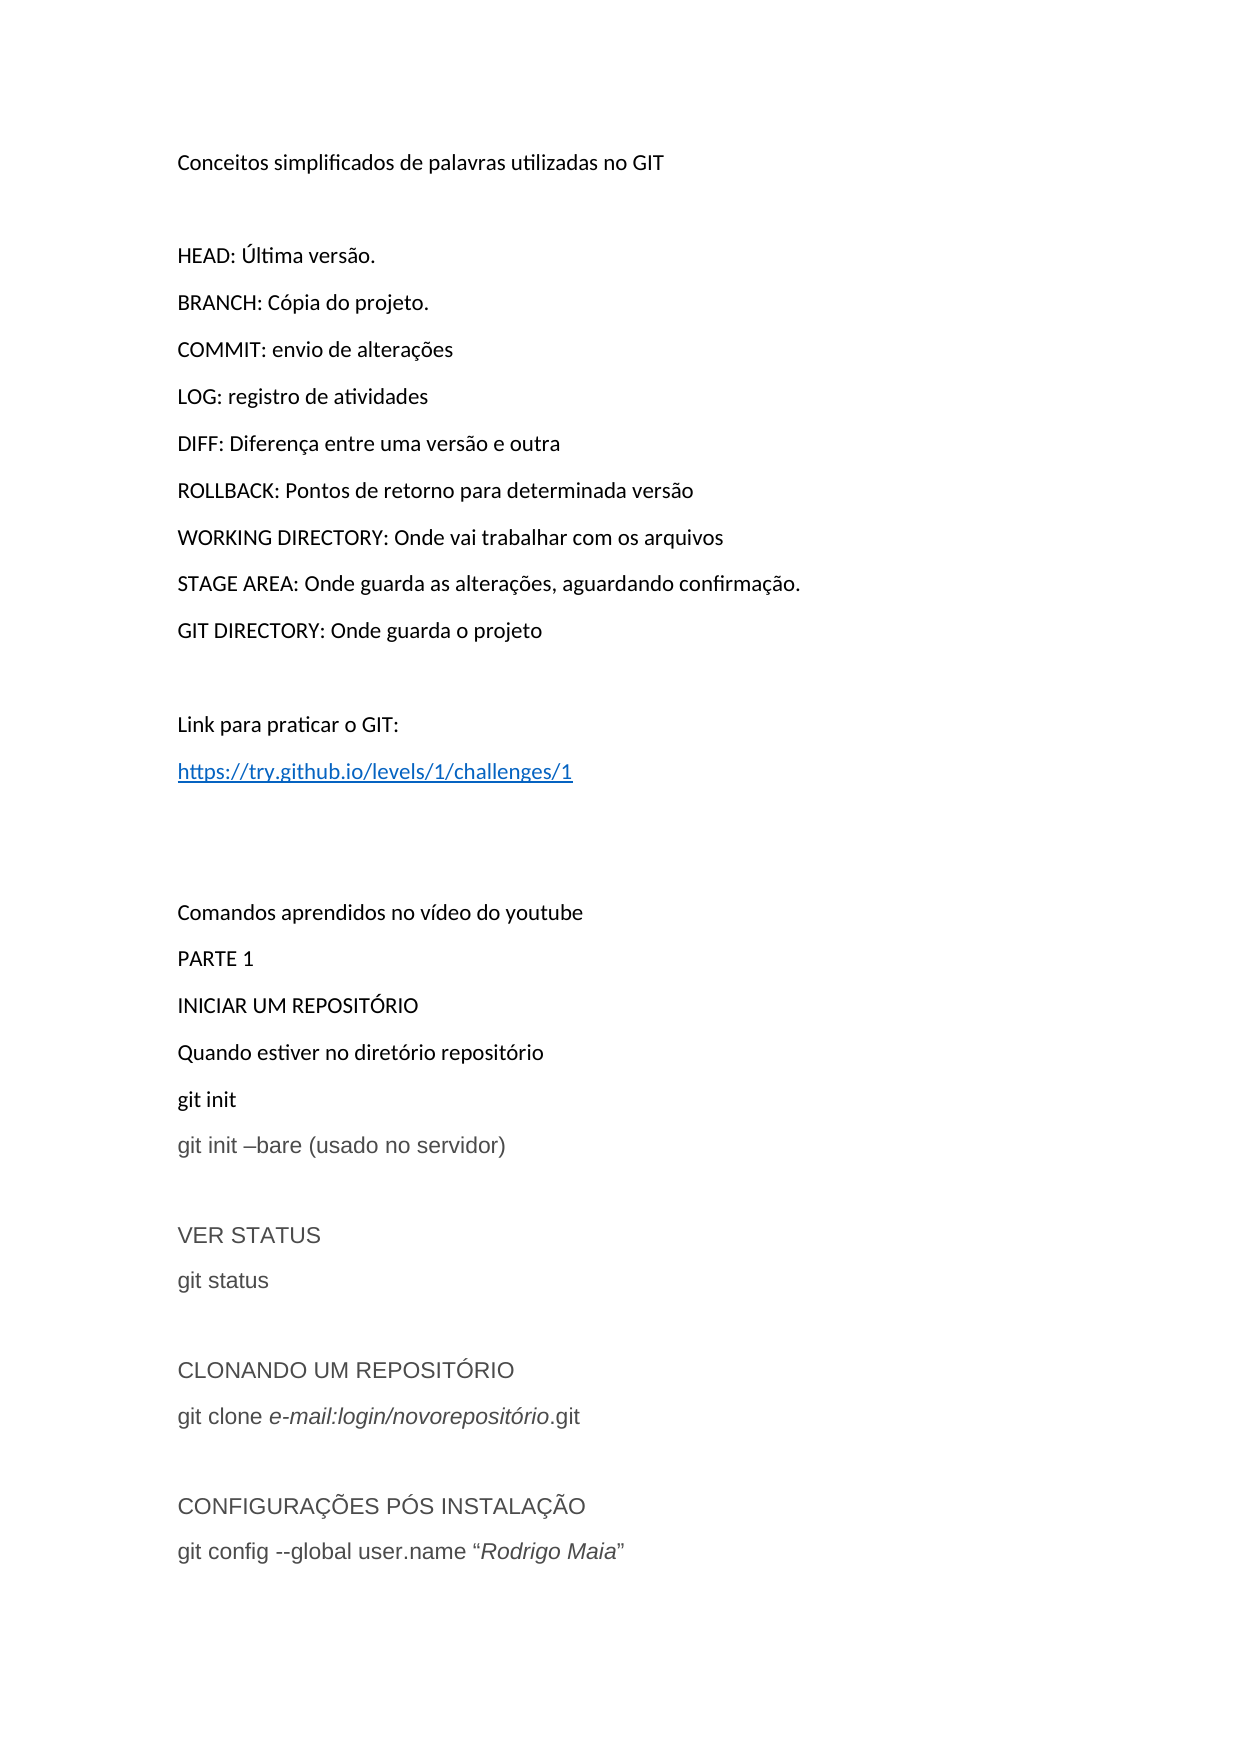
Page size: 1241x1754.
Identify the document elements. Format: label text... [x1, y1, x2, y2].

text LOG: registro de atividades [177, 382, 1063, 410]
text git config --global user.name “Rodrigo Maia” [177, 1538, 1063, 1564]
text GIT DIRECTORY: Onde guarda o projeto [177, 616, 1063, 644]
text Quando estiver no diretório repositório [177, 1038, 1063, 1066]
text DIFF: Diferença entre uma versão e outra [177, 429, 1063, 457]
text git init [177, 1085, 1063, 1113]
text VER STATUS [177, 1222, 1063, 1248]
text Link para praticar o GIT: [177, 710, 1063, 738]
text HEAD: Última versão. [177, 241, 1063, 269]
text CONFIGURAÇÕES PÓS INSTALAÇÃO [177, 1493, 1063, 1519]
text WORKING DIRECTORY: Onde vai trabalhar com os arquivos [177, 523, 1063, 551]
text git status [177, 1267, 1063, 1294]
text INICIAR UM REPOSITÓRIO [177, 991, 1063, 1019]
text COMMIT: envio de alterações [177, 335, 1063, 363]
text PARTE 1 [177, 944, 1063, 972]
text git init –bare (usado no servidor) [177, 1132, 1063, 1158]
text BRANCH: Cópia do projeto. [177, 288, 1063, 316]
text ROLLBACK: Pontos de retorno para determinada versão [177, 476, 1063, 504]
text https://try.github.io/levels/1/challenges/1 [177, 757, 1063, 785]
text git clone e-mail:login/novorepositório.git [177, 1403, 1063, 1429]
text Comandos aprendidos no vídeo do youtube [177, 898, 1063, 926]
text Conceitos simplificados de palavras utilizadas no GIT [177, 148, 1063, 176]
text STAGE AREA: Onde guarda as alterações, aguardando confirmação. [177, 569, 1063, 597]
text CLONANDO UM REPOSITÓRIO [177, 1357, 1063, 1384]
